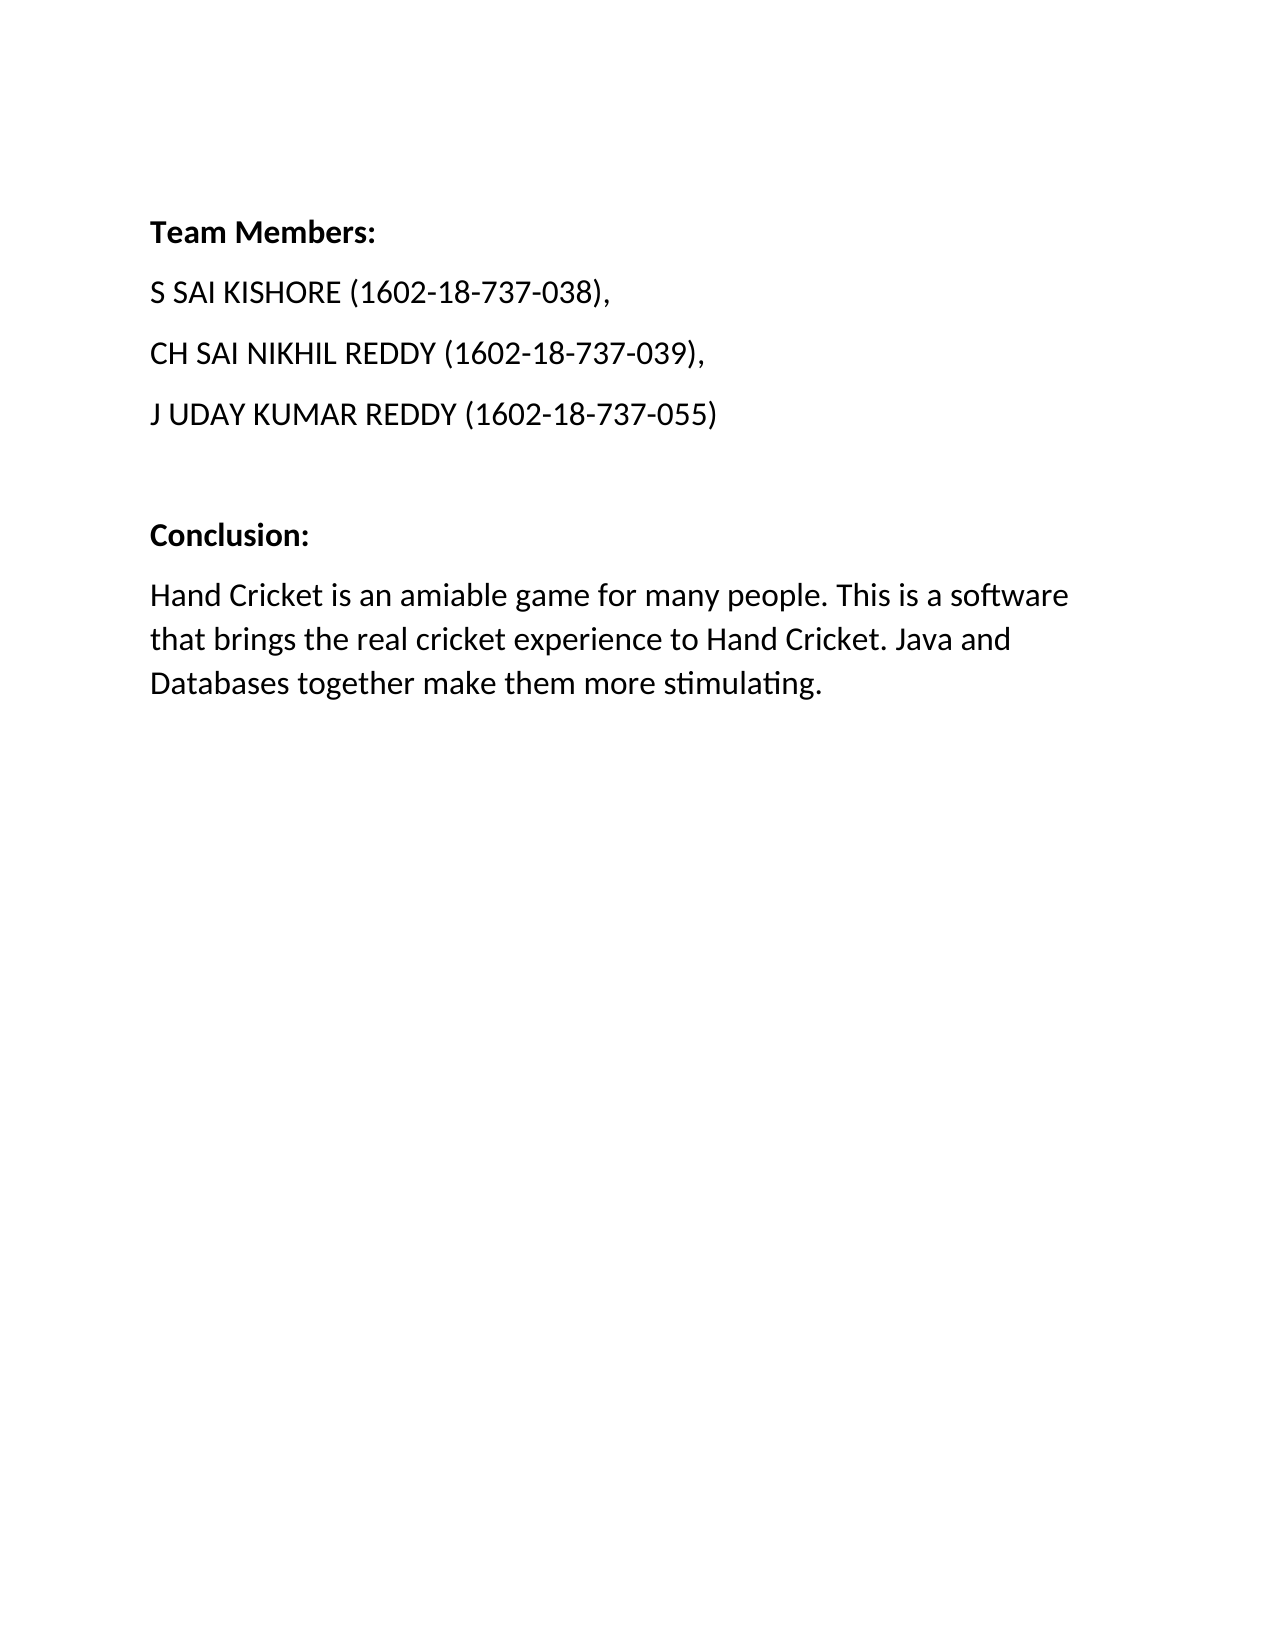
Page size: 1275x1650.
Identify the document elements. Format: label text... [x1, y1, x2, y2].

text Conclusion: [150, 514, 1125, 554]
text J UDAY KUMAR REDDY (1602-18-737-055) [150, 392, 1125, 433]
text CH SAI NIKHIL REDDY (1602-18-737-039), [150, 332, 1125, 373]
text Hand Cricket is an amiable game for many people. This is a software that brings the real cricket experience to Hand Cricket. Java and Databases together make them more stimulating. [150, 574, 1125, 703]
text Team Members: [150, 211, 1125, 251]
text S SAI KISHORE (1602-18-737-038), [150, 271, 1125, 312]
